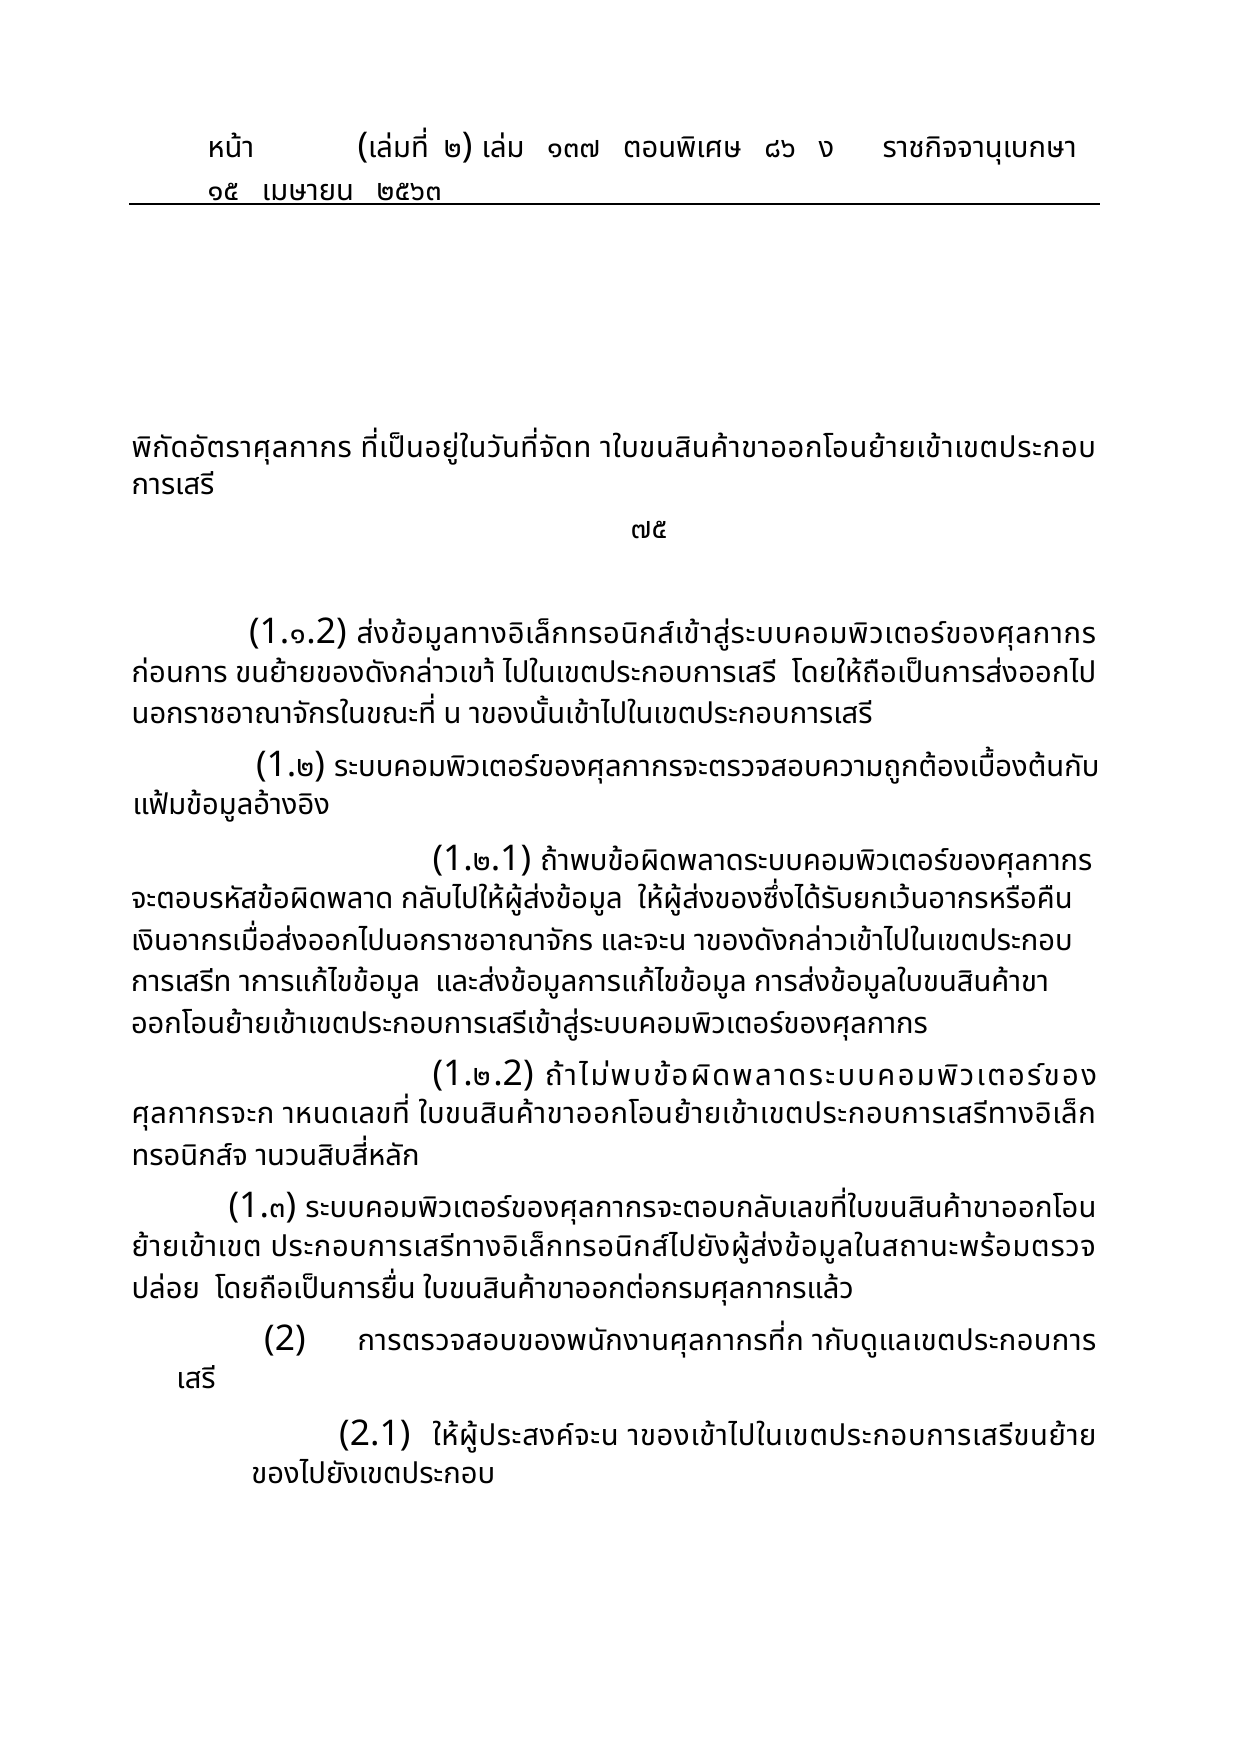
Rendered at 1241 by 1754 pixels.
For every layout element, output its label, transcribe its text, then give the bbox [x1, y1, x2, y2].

text (1.๒) ระบบคอมพิวเตอร์ของศุลกากรจะตรวจสอบความถูกต้องเบื้องต้นกับแฟ้มข้อมูลอ้างอิง [132, 737, 1099, 828]
subtitle ๗๕ [200, 508, 1097, 552]
text (1.๓) ระบบคอมพิวเตอร์ของศุลกากรจะตอบกลับเลขที่ใบขนสินค้าขาออกโอนย้ายเข้าเขต ประกอบการเสรีทางอิเล็กทรอนิกส์ไปยังผู้ส่งข้อมูลในสถานะพร้อมตรวจปล่อย โดยถือเป็นการยื่น ใบขนสินค้าขาออกต่อกรมศุลกากรแล้ว [131, 1179, 1098, 1311]
text (1.๑.2) ส่งข้อมูลทางอิเล็กทรอนิกส์เข้าสู่ระบบคอมพิวเตอร์ของศุลกากรก่อนการ ขนย้ายของดังกล่าวเขา้ ไปในเขตประกอบการเสรี โดยให้ถือเป็นการส่งออกไปนอกราชอาณาจักรในขณะที่ น าของนั้นเข้าไปในเขตประกอบการเสรี [131, 605, 1098, 737]
text (1.๒.1) ถ้าพบข้อผิดพลาดระบบคอมพิวเตอร์ของศุลกากรจะตอบรหัสข้อผิดพลาด กลับไปให้ผู้ส่งข้อมูล ให้ผู้ส่งของซึ่งได้รับยกเว้นอากรหรือคืนเงินอากรเมื่อส่งออกไปนอกราชอาณาจักร และจะน าของดังกล่าวเข้าไปในเขตประกอบการเสรีท าการแก้ไขข้อมูล และส่งข้อมูลการแก้ไขข้อมูล การส่งข้อมูลใบขนสินค้าขาออกโอนย้ายเข้าเขตประกอบการเสรีเข้าสู่ระบบคอมพิวเตอร์ของศุลกากร [131, 832, 1098, 1046]
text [131, 424, 1098, 507]
text (1.๒.2) ถ้าไม่พบข้อผิดพลาดระบบคอมพิวเตอร์ของศุลกากรจะก าหนดเลขที่ ใบขนสินค้าขาออกโอนย้ายเข้าเขตประกอบการเสรีทางอิเล็กทรอนิกส์จ านวนสิบสี่หลัก [131, 1046, 1098, 1179]
list การตรวจสอบของพนักงานศุลกากรที่ก ากับดูแลเขตประกอบการเสรี [176, 1311, 1098, 1402]
list ให้ผู้ประสงค์จะน าของเข้าไปในเขตประกอบการเสรีขนย้ายของไปยังเขตประกอบ [251, 1406, 1098, 1497]
